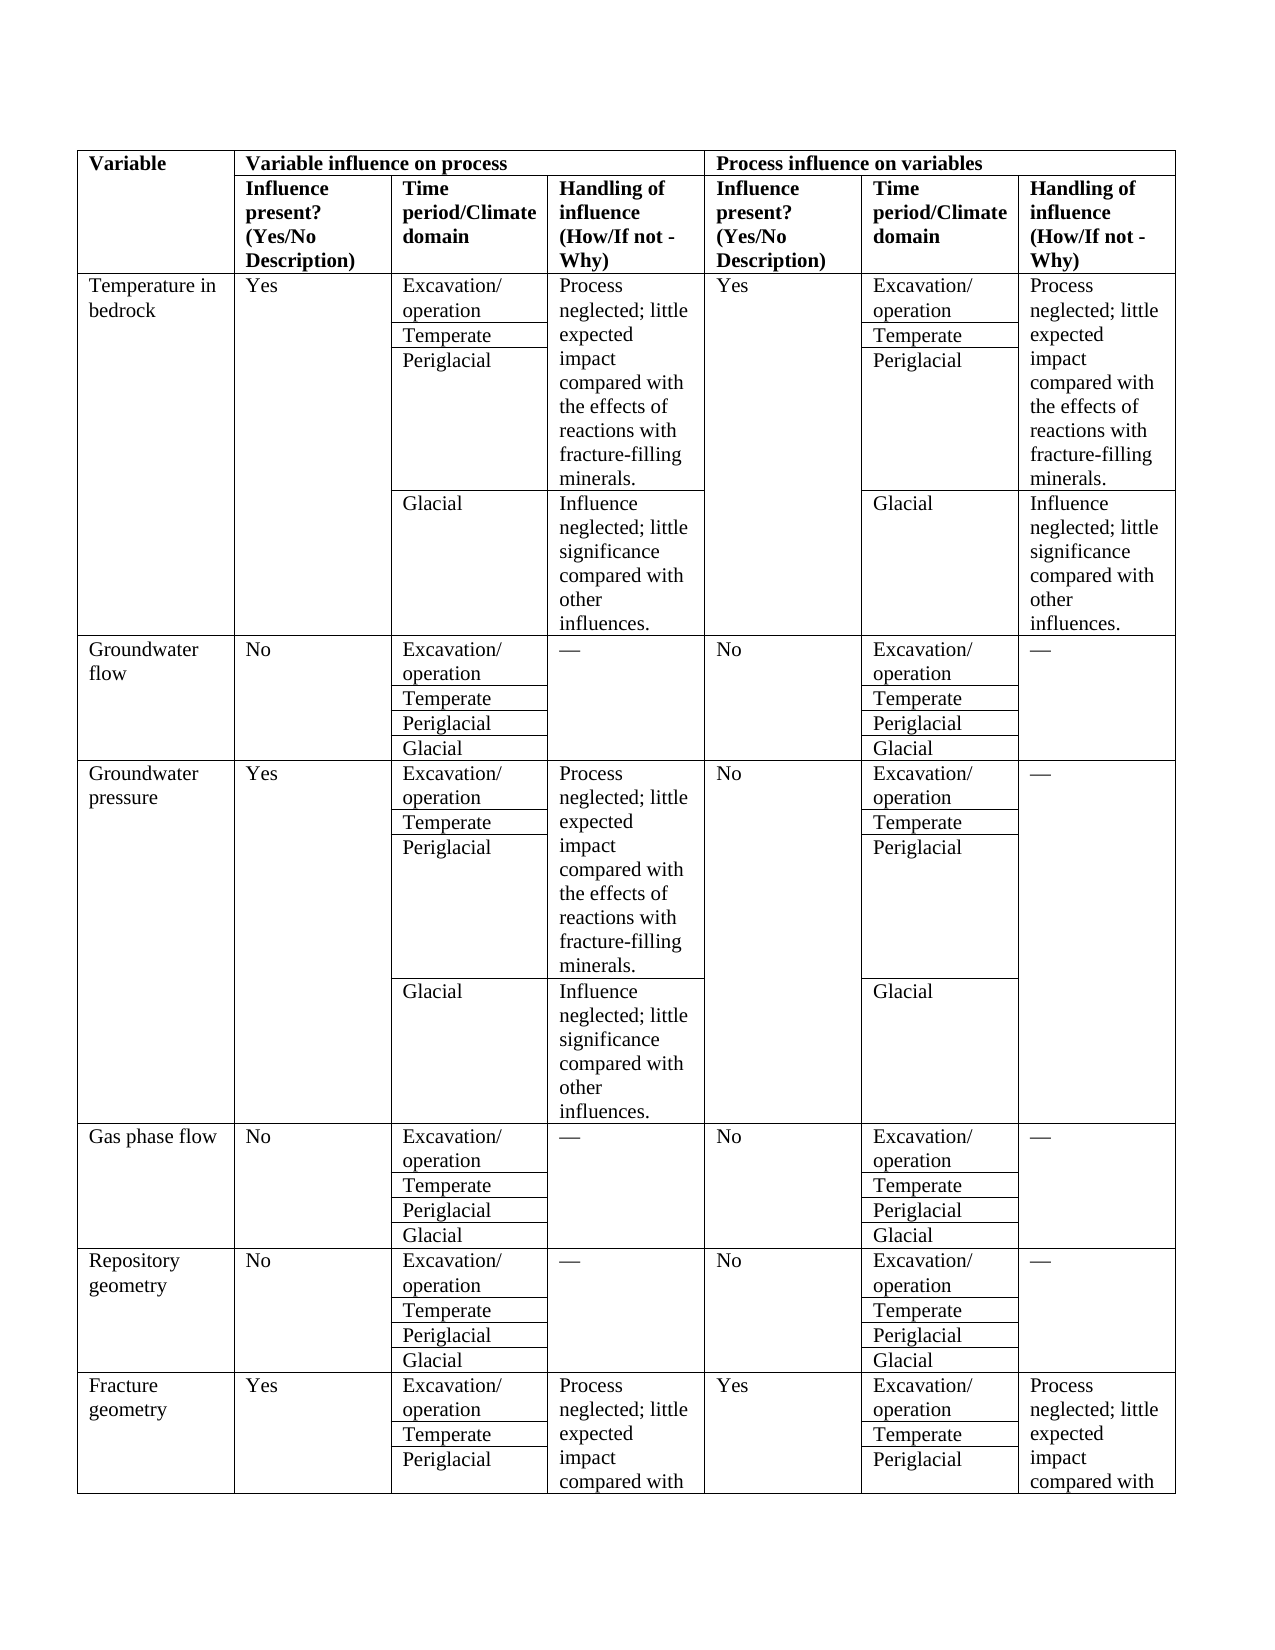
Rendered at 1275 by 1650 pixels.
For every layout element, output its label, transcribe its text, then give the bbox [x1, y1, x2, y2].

table_cell Periglacial [392, 711, 547, 735]
table_cell Excavation/operation [392, 1373, 547, 1421]
table_cell No [705, 1249, 861, 1372]
table_cell Influence present? (Yes/No Description) [705, 176, 861, 272]
table_cell Process neglected; little expected impact compared with the effects of reactions with fracture-filling minerals. [1019, 274, 1175, 490]
table_cell Glacial [862, 979, 1018, 1123]
table_cell Temperate [392, 1173, 547, 1197]
table_cell Periglacial [392, 1323, 547, 1347]
table_cell Periglacial [862, 711, 1018, 735]
table_cell — [548, 636, 704, 760]
table_cell Process neglected; little expected impact compared with the effects of reactions with fracture-filling minerals. [1019, 1373, 1175, 1493]
table_cell Handling of influence (How/If not - Why) [1019, 176, 1175, 272]
table_cell Glacial [392, 1348, 547, 1372]
table_cell Yes [235, 1373, 391, 1493]
table_cell — [548, 1249, 704, 1372]
table_cell Glacial [392, 1223, 547, 1247]
table_cell Groundwater flow [78, 636, 234, 760]
table_cell No [705, 636, 861, 760]
table_cell Temperate [862, 1173, 1018, 1197]
table_cell Temperate [392, 1298, 547, 1322]
table_cell Yes [235, 274, 391, 635]
table_cell Yes [705, 1373, 861, 1493]
table_cell — [1019, 1249, 1175, 1372]
table_cell No [235, 636, 391, 760]
table_cell Excavation/operation [862, 636, 1018, 684]
table_cell Influence present? (Yes/No Description) [235, 176, 391, 272]
table_cell — [1019, 636, 1175, 760]
table_cell Excavation/operation [862, 1373, 1018, 1421]
table_cell — [548, 1124, 704, 1247]
table_cell Glacial [862, 736, 1018, 760]
table_cell Process neglected; little expected impact compared with the effects of reactions with fracture-filling minerals. [548, 761, 704, 977]
table_cell Influence neglected; little significance compared with other influences. [548, 979, 704, 1123]
table_cell Process neglected; little expected impact compared with the effects of reactions with fracture-filling minerals. [548, 1373, 704, 1493]
table_cell Glacial [392, 979, 547, 1123]
table_cell No [235, 1124, 391, 1247]
table_cell Excavation/operation [862, 1124, 1018, 1172]
table_cell Groundwater pressure [78, 761, 234, 1123]
table_cell Temperate [392, 323, 547, 347]
table_cell Periglacial [862, 1198, 1018, 1222]
table_cell No [235, 1249, 391, 1372]
table_cell No [705, 1124, 861, 1247]
table_cell Repository geometry [78, 1249, 234, 1372]
table_cell Excavation/operation [392, 636, 547, 684]
table_cell Excavation/operation [392, 1249, 547, 1297]
table_cell Temperate [862, 1298, 1018, 1322]
table_cell Periglacial [392, 1447, 547, 1493]
table_cell — [1019, 1124, 1175, 1247]
table_cell Glacial [862, 1348, 1018, 1372]
table_cell Temperate [392, 1422, 547, 1446]
table_cell Periglacial [862, 348, 1018, 490]
table_cell Handling of influence (How/If not - Why) [548, 176, 704, 272]
table_cell Periglacial [862, 1323, 1018, 1347]
table_cell Gas phase flow [78, 1124, 234, 1247]
table_header Process influence on variables [705, 151, 1175, 175]
table_header Variable influence on process [235, 151, 704, 175]
table_cell Temperate [862, 810, 1018, 834]
table_cell Temperate [862, 1422, 1018, 1446]
table_cell Excavation/operation [862, 274, 1018, 322]
table_cell Temperate [392, 810, 547, 834]
table_cell Excavation/operation [392, 1124, 547, 1172]
table_cell Yes [235, 761, 391, 1123]
table_cell Temperate [392, 686, 547, 710]
table_cell Glacial [392, 491, 547, 635]
table_cell Glacial [392, 736, 547, 760]
table_cell Process neglected; little expected impact compared with the effects of reactions with fracture-filling minerals. [548, 274, 704, 490]
table_cell Periglacial [862, 1447, 1018, 1493]
table_cell Periglacial [862, 835, 1018, 977]
table_cell No [705, 761, 861, 1123]
table_cell Glacial [862, 1223, 1018, 1247]
table_cell — [1019, 761, 1175, 1123]
table_cell Excavation/operation [392, 761, 547, 809]
table_cell Periglacial [392, 348, 547, 490]
table_cell Influence neglected; little significance compared with other influences. [1019, 491, 1175, 635]
table_cell Excavation/operation [862, 1249, 1018, 1297]
table_cell Temperature in bedrock [78, 274, 234, 635]
table_cell Time period/Climate domain [862, 176, 1018, 272]
table_cell Fracture geometry [78, 1373, 234, 1493]
table_cell Temperate [862, 323, 1018, 347]
table_cell Influence neglected; little significance compared with other influences. [548, 491, 704, 635]
table_cell Periglacial [392, 835, 547, 977]
table_header Variable [78, 151, 234, 272]
table_cell Excavation/operation [392, 274, 547, 322]
table_cell Glacial [862, 491, 1018, 635]
table_cell Time period/Climate domain [392, 176, 547, 272]
table_cell Yes [705, 274, 861, 635]
table_cell Periglacial [392, 1198, 547, 1222]
table_cell Temperate [862, 686, 1018, 710]
table_cell Excavation/operation [862, 761, 1018, 809]
